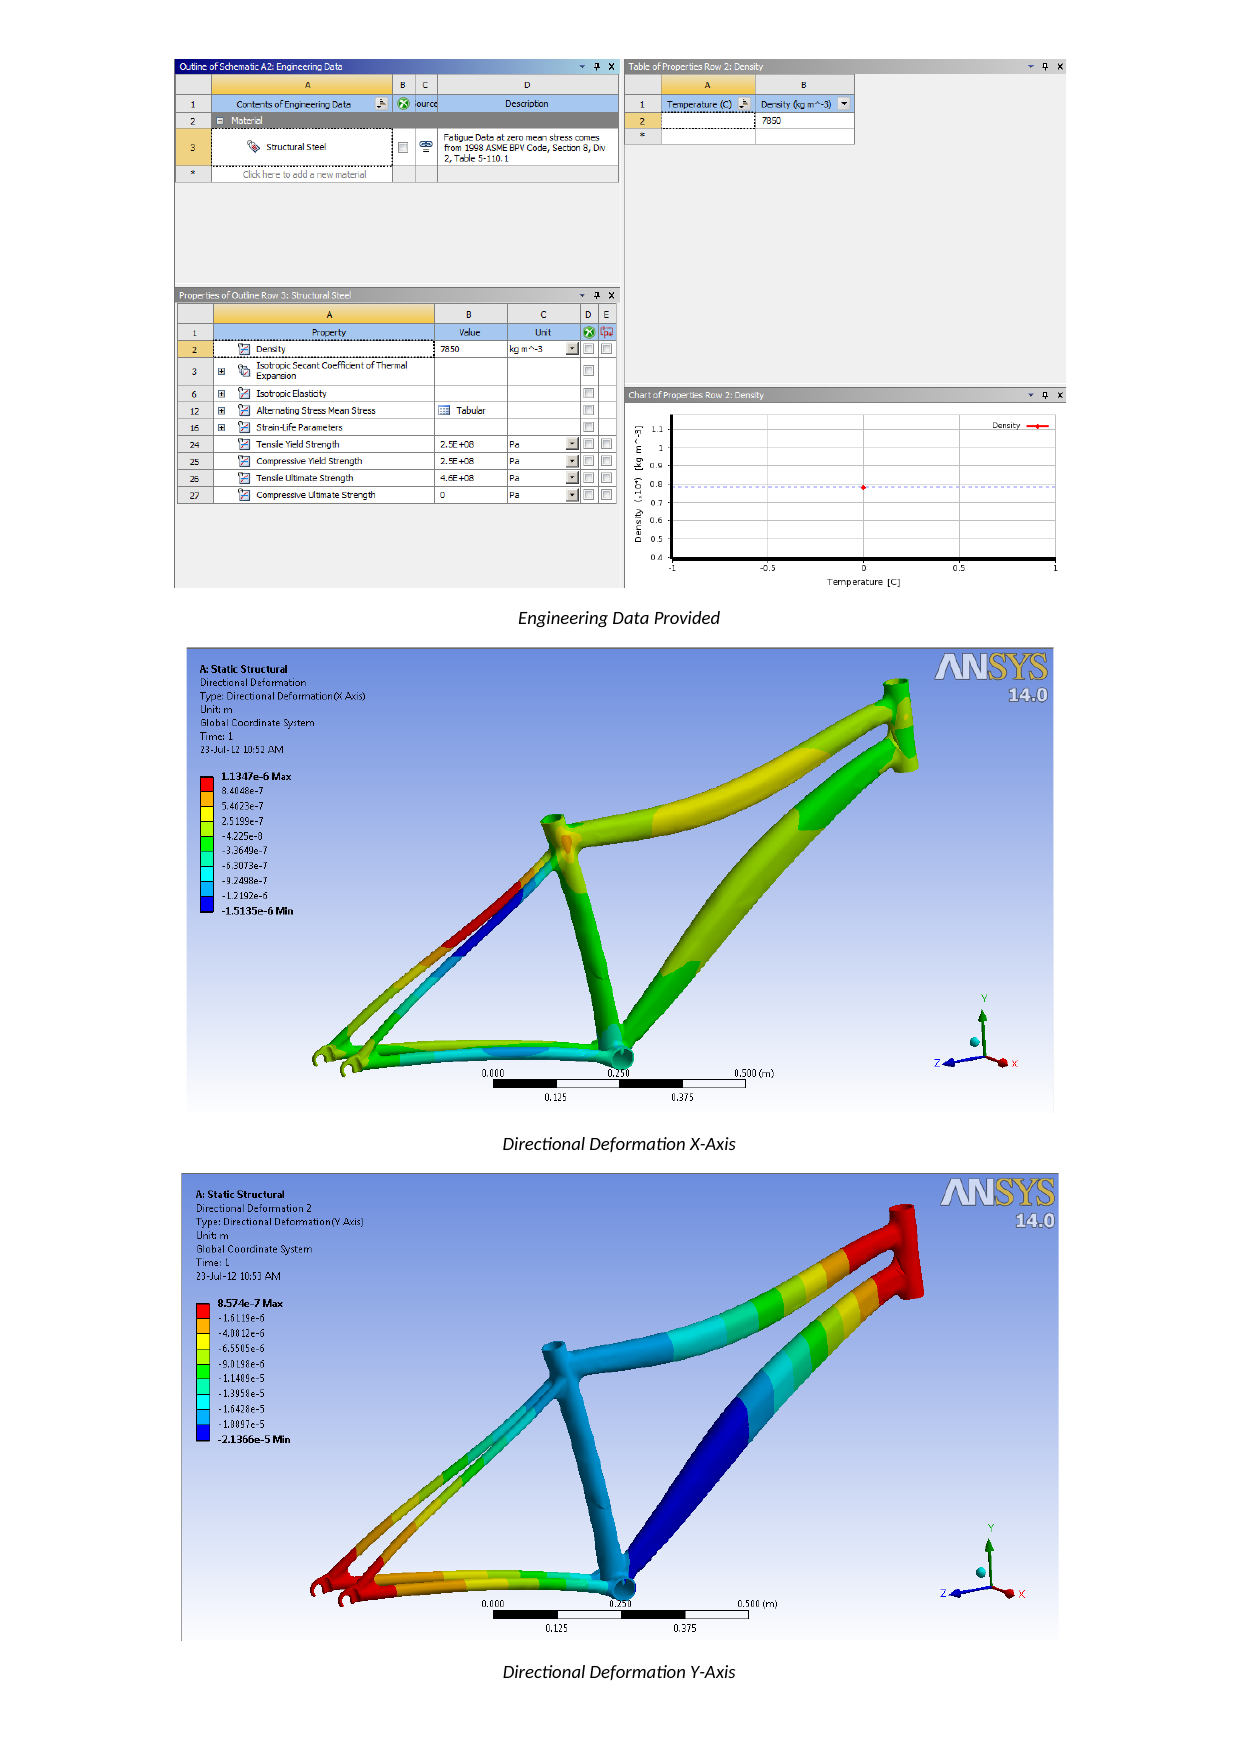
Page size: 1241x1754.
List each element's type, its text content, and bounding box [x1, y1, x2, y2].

text Engineering Data Provided [89, 606, 1152, 629]
text Directional Deformation Y-Axis [89, 1660, 1152, 1683]
picture [186, 647, 1054, 1114]
text Directional Deformation X-Axis [89, 1132, 1152, 1155]
picture [174, 59, 1067, 588]
picture [181, 1173, 1059, 1641]
